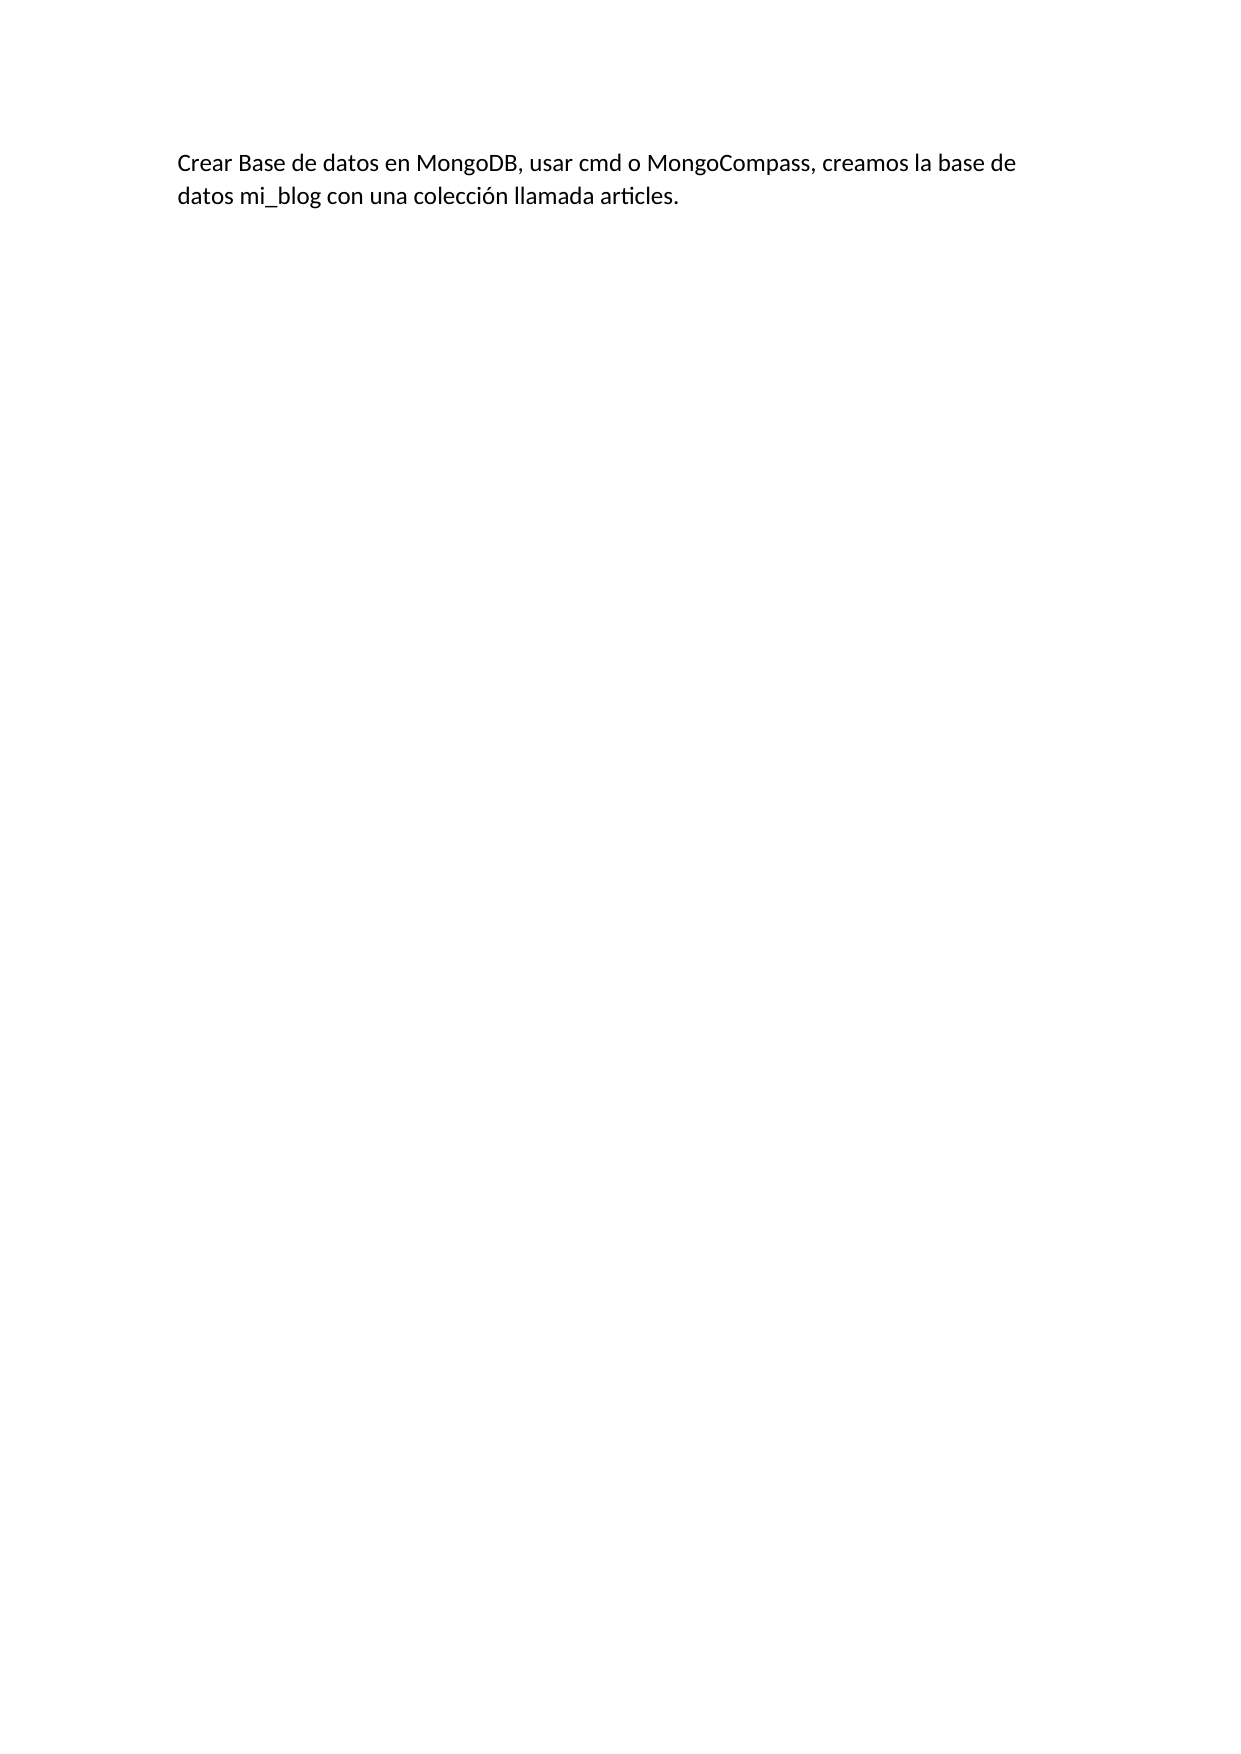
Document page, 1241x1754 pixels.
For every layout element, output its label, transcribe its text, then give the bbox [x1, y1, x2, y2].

text Crear Base de datos en MongoDB, usar cmd o MongoCompass, creamos la base de datos mi_blog con una colección llamada articles. [177, 148, 1063, 211]
